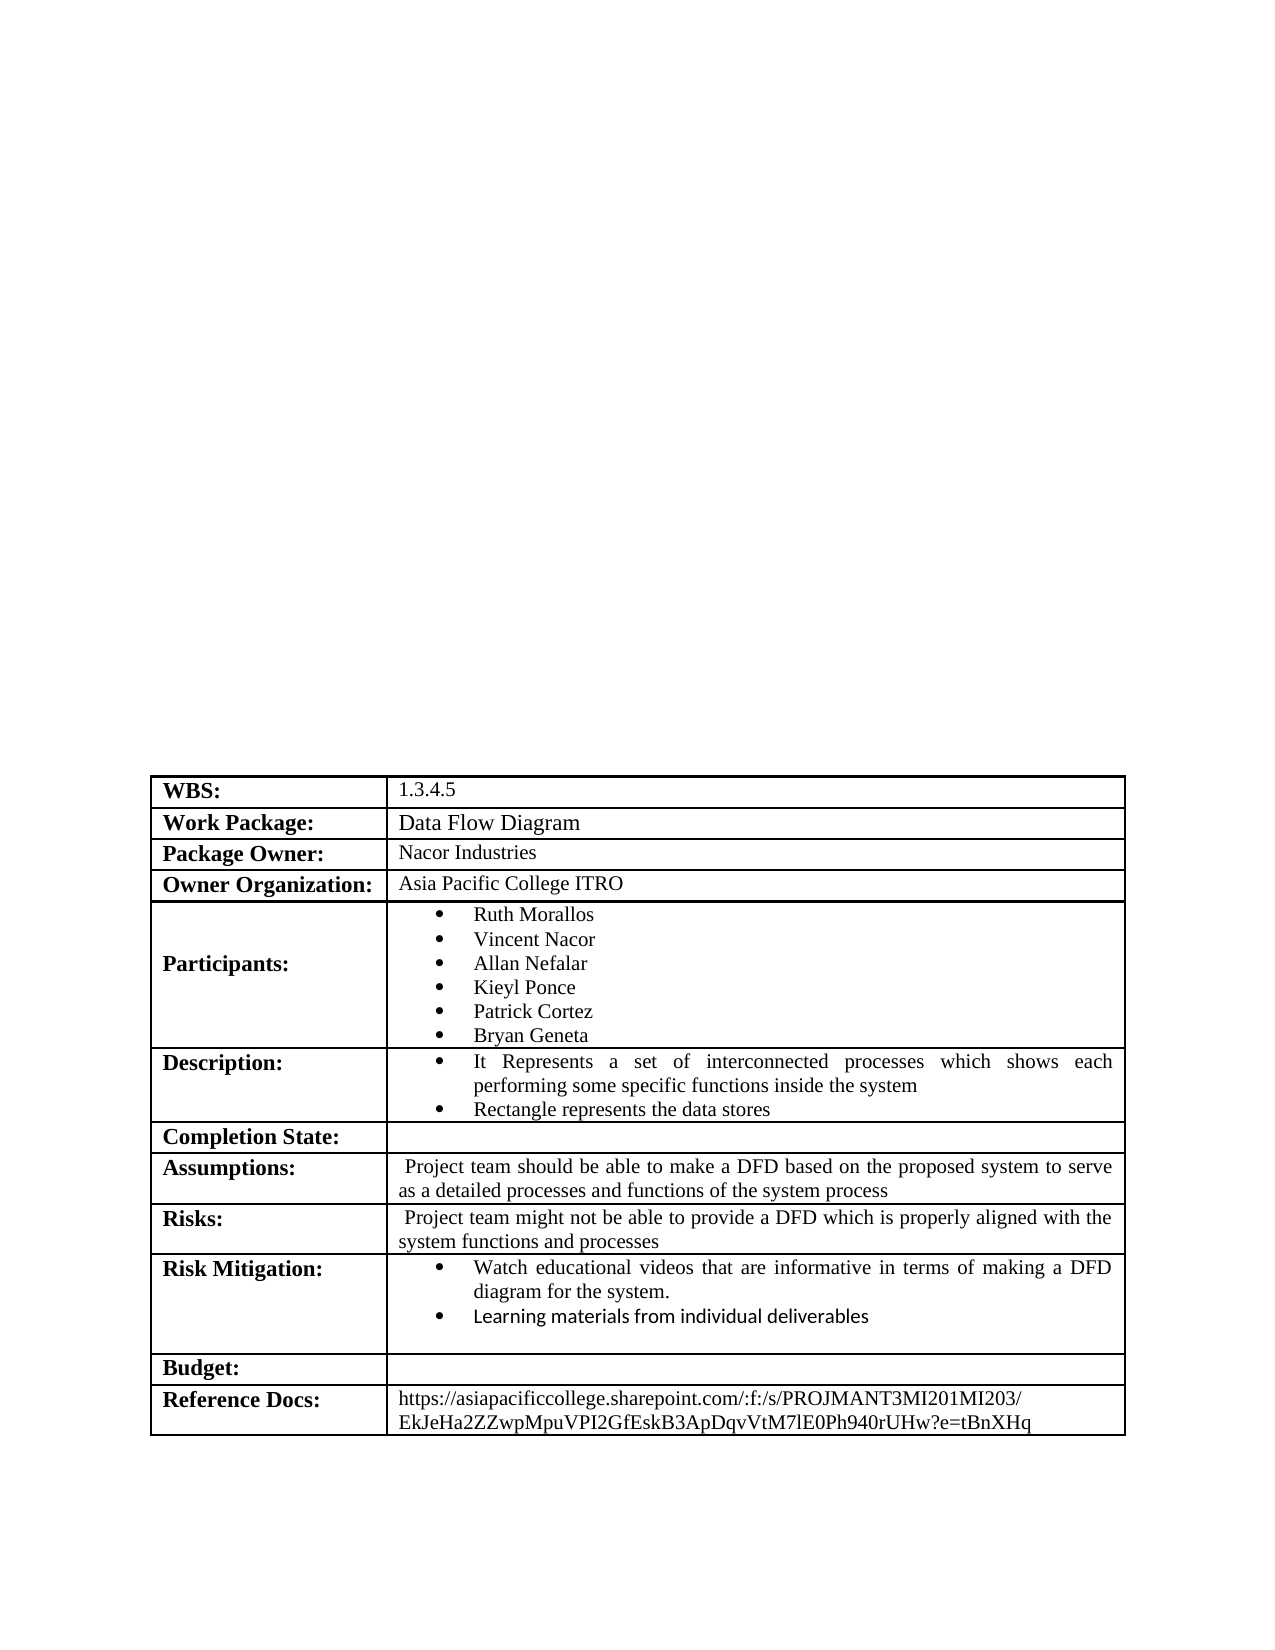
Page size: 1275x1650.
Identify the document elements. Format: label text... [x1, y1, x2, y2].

table_cell Watch educational videos that are informative in terms of making a DFD diagram for the system. Learning materials from individual deliverables [388, 1255, 1124, 1352]
table_cell Project team might not be able to provide a DFD which is properly aligned with the system functions and processes [388, 1205, 1124, 1253]
table_cell Nacor Industries [388, 840, 1124, 869]
table_cell Project team should be able to make a DFD based on the proposed system to serve as a detailed processes and functions of the system process [388, 1154, 1124, 1202]
table_cell Risks: [152, 1205, 386, 1253]
table_cell Owner Organization: [152, 871, 386, 900]
table_cell Participants: [152, 903, 386, 1047]
table_cell Package Owner: [152, 840, 386, 869]
table_cell Asia Pacific College ITRO [388, 871, 1124, 900]
table_cell Assumptions: [152, 1154, 386, 1202]
table_cell It Represents a set of interconnected processes which shows each performing some specific functions inside the system Rectangle represents the data stores [388, 1049, 1124, 1121]
table_cell Data Flow Diagram [388, 809, 1124, 838]
table_cell Ruth Morallos Vincent Nacor Allan Nefalar Kieyl Ponce Patrick Cortez Bryan Geneta [388, 903, 1124, 1047]
table_cell Reference Docs: [152, 1386, 386, 1434]
table_cell Work Package: [152, 809, 386, 838]
table_cell https://asiapacificcollege.sharepoint.com/:f:/s/PROJMANT3MI201MI203/EkJeHa2ZZwpMpuVPI2GfEskB3ApDqvVtM7lE0Ph940rUHw?e=tBnXHq [388, 1386, 1124, 1434]
table_cell Description: [152, 1049, 386, 1121]
table_cell Risk Mitigation: [152, 1255, 386, 1352]
table_header WBS: [152, 778, 386, 807]
table_cell Completion State: [152, 1123, 386, 1152]
table_cell [388, 1355, 1124, 1384]
table_cell [388, 1123, 1124, 1152]
table_header 1.3.4.5 [388, 778, 1124, 807]
table_cell Budget: [152, 1355, 386, 1384]
